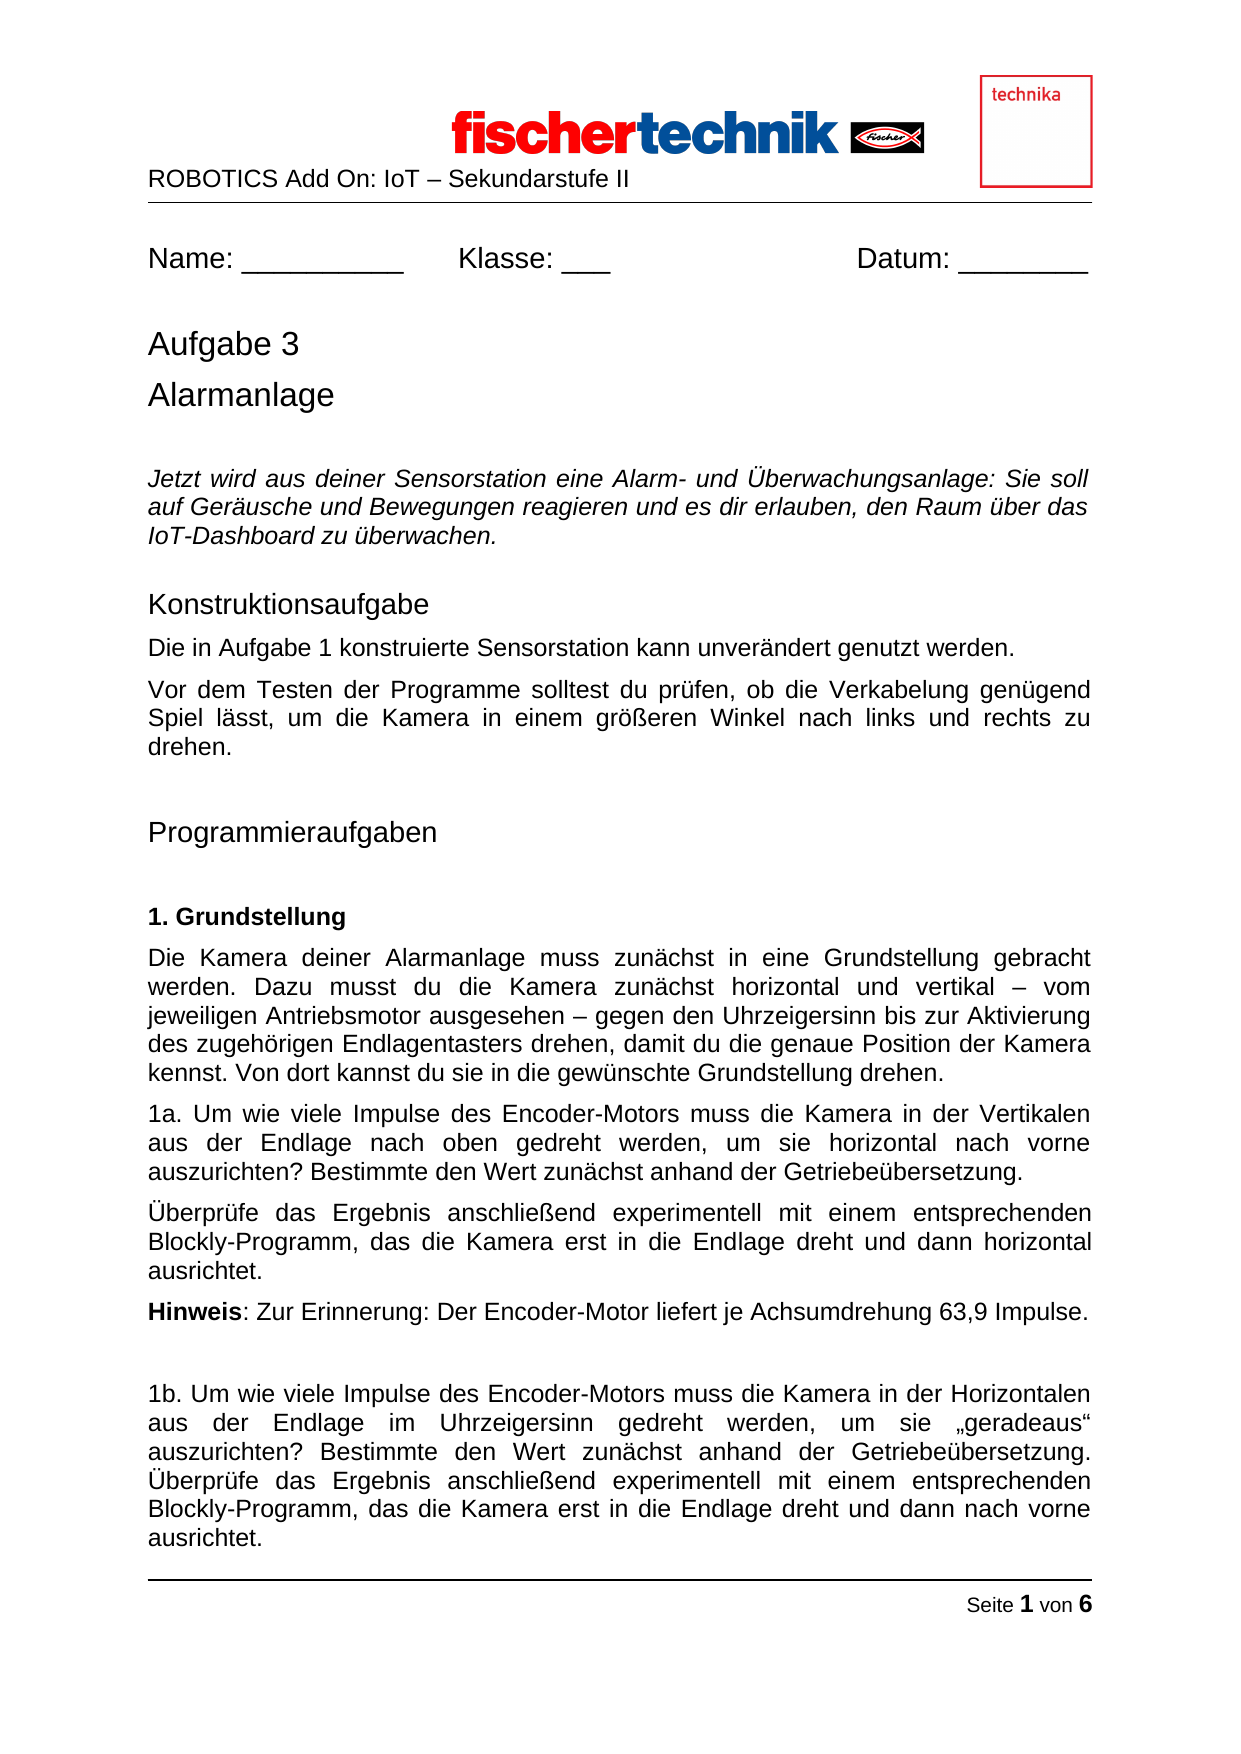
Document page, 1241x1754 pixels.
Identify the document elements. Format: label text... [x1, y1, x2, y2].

subtitle Programmieraufgaben [148, 814, 1092, 848]
text 1a. Um wie viele Impulse des Encoder-Motors muss die Kamera in der Vertikalen aus der Endlage nach oben gedreht werden, um sie horizontal nach vorne auszurichten? Bestimmte den Wert zunächst anhand der Getriebeübersetzung. [148, 1099, 1092, 1186]
text Überprüfe das Ergebnis anschließend experimentell mit einem entsprechenden Blockly-Programm, das die Kamera erst in die Endlage dreht und dann horizontal ausrichtet. [148, 1198, 1092, 1284]
subtitle Aufgabe 3 [148, 324, 1092, 363]
text Die in Aufgabe 1 konstruierte Sensorstation kann unverändert genutzt werden. [148, 633, 1092, 662]
text Vor dem Testen der Programme solltest du prüfen, ob die Verkabelung genügend Spiel lässt, um die Kamera in einem größeren Winkel nach links und rechts zu drehen. [148, 674, 1092, 761]
text Name: __________ Klasse: ___ Datum: ________ [148, 241, 1092, 274]
picture [451, 111, 925, 154]
text Hinweis: Zur Erinnerung: Der Encoder-Motor liefert je Achsumdrehung 63,9 Impulse. [148, 1297, 1092, 1326]
text 1b. Um wie viele Impulse des Encoder-Motors muss die Kamera in der Horizontalen aus der Endlage im Uhrzeigersinn gedreht werden, um sie „geradeaus“ auszurichten? Bestimmte den Wert zunächst anhand der Getriebeübersetzung. Überprüfe das Ergebnis anschließend experimentell mit einem entsprechenden Blockly-Programm, das die Kamera erst in die Endlage dreht und dann nach vorne ausrichtet. [148, 1379, 1092, 1552]
subtitle Konstruktionsaufgabe [148, 587, 1092, 621]
subtitle Alarmanlage [148, 375, 1092, 413]
text Jetzt wird aus deiner Sensorstation eine Alarm- und Überwachungsanlage: Sie soll auf Geräusche und Bewegungen reagieren und es dir erlauben, den Raum über das IoT-Dashboard zu überwachen. [148, 463, 1092, 550]
picture [979, 75, 1093, 188]
text 1. Grundstellung [148, 902, 1092, 931]
text Die Kamera deiner Alarmanlage muss zunächst in eine Grundstellung gebracht werden. Dazu musst du die Kamera zunächst horizontal und vertikal – vom jeweiligen Antriebsmotor ausgesehen – gegen den Uhrzeigersinn bis zur Aktivierung des zugehörigen Endlagentasters drehen, damit du die genaue Position der Kamera kennst. Von dort kannst du sie in die gewünschte Grundstellung drehen. [148, 943, 1092, 1087]
